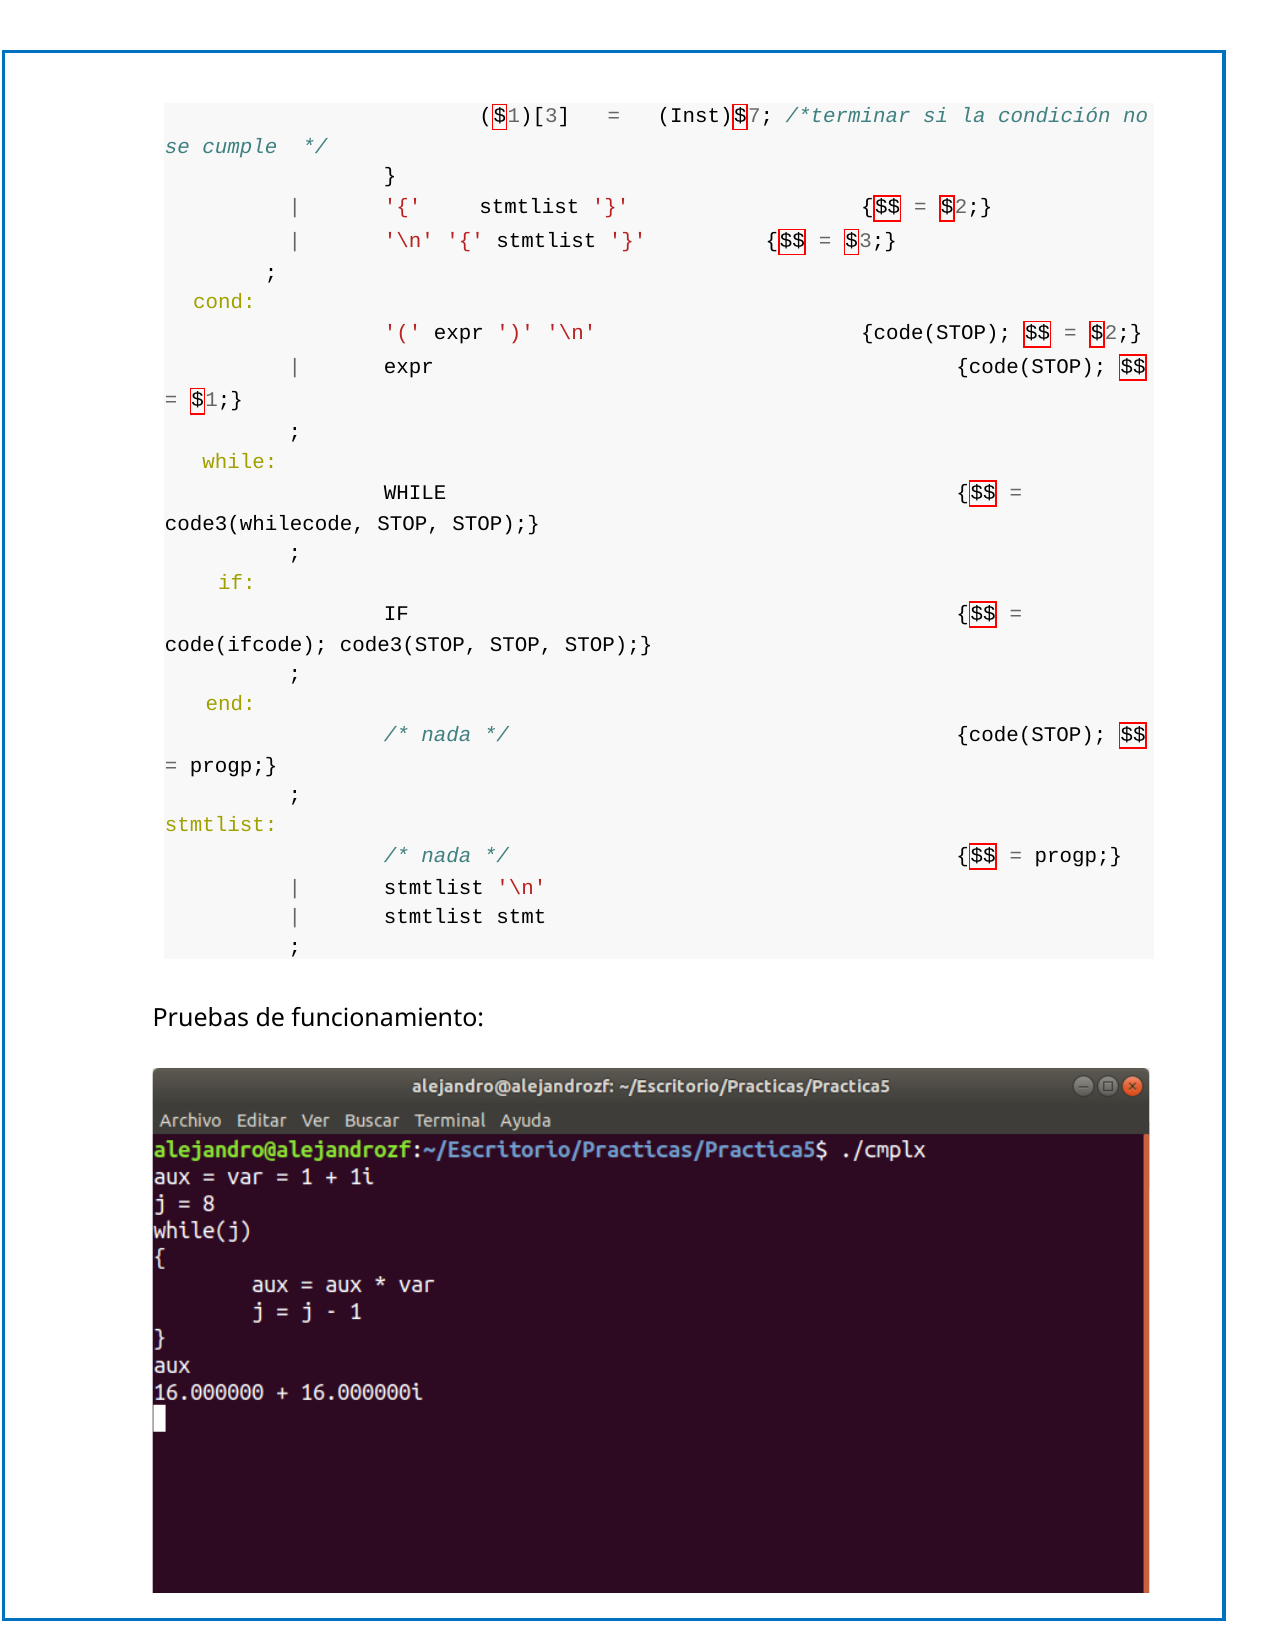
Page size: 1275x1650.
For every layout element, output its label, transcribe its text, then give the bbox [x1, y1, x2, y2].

text /* nada */ {$$ = progp;} [164, 843, 969, 870]
text if: [164, 572, 1154, 595]
text stmtlist: [164, 814, 1154, 837]
text ; [164, 421, 1154, 445]
text } [164, 166, 1154, 189]
text | '\n' '{' stmtlist '}' {$$ = $3;} [164, 228, 805, 255]
text ; [164, 262, 1154, 286]
text ; [164, 542, 1154, 566]
text | '{' stmtlist '}' {$$ = $2;} [164, 195, 873, 222]
text | '{' stmtlist '}' {$$ = $2;} [955, 195, 1154, 222]
text | stmtlist stmt [164, 906, 1154, 930]
text | stmtlist '\n' [164, 877, 1154, 900]
text /* nada */ {$$ = progp;} [997, 843, 1154, 870]
text | expr {code(STOP); $$ = $1;} [164, 354, 1154, 414]
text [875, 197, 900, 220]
text WHILE {$$ = code3(whilecode, STOP, STOP);} [164, 480, 1154, 536]
text '(' expr ')' '\n' {code(STOP); $$ = $2;} [164, 321, 1023, 348]
text /* nada */ {code(STOP); $$ = progp;} [164, 722, 1154, 778]
text cond: [164, 291, 1154, 315]
picture [152, 1068, 1150, 1593]
text | '\n' '{' stmtlist '}' {$$ = $3;} [859, 228, 1154, 255]
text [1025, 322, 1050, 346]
text while: [164, 451, 1154, 474]
text ; [164, 663, 1154, 687]
text ; [164, 936, 1154, 959]
text Pruebas de funcionamiento: [152, 1000, 1183, 1034]
text ($1)[3] = (Inst)$7; /*terminar si la condición no se cumple */ [164, 103, 1154, 160]
text end: [164, 693, 1154, 716]
text ; [164, 784, 1154, 808]
text IF {$$ = code(ifcode); code3(STOP, STOP, STOP);} [164, 601, 1154, 657]
